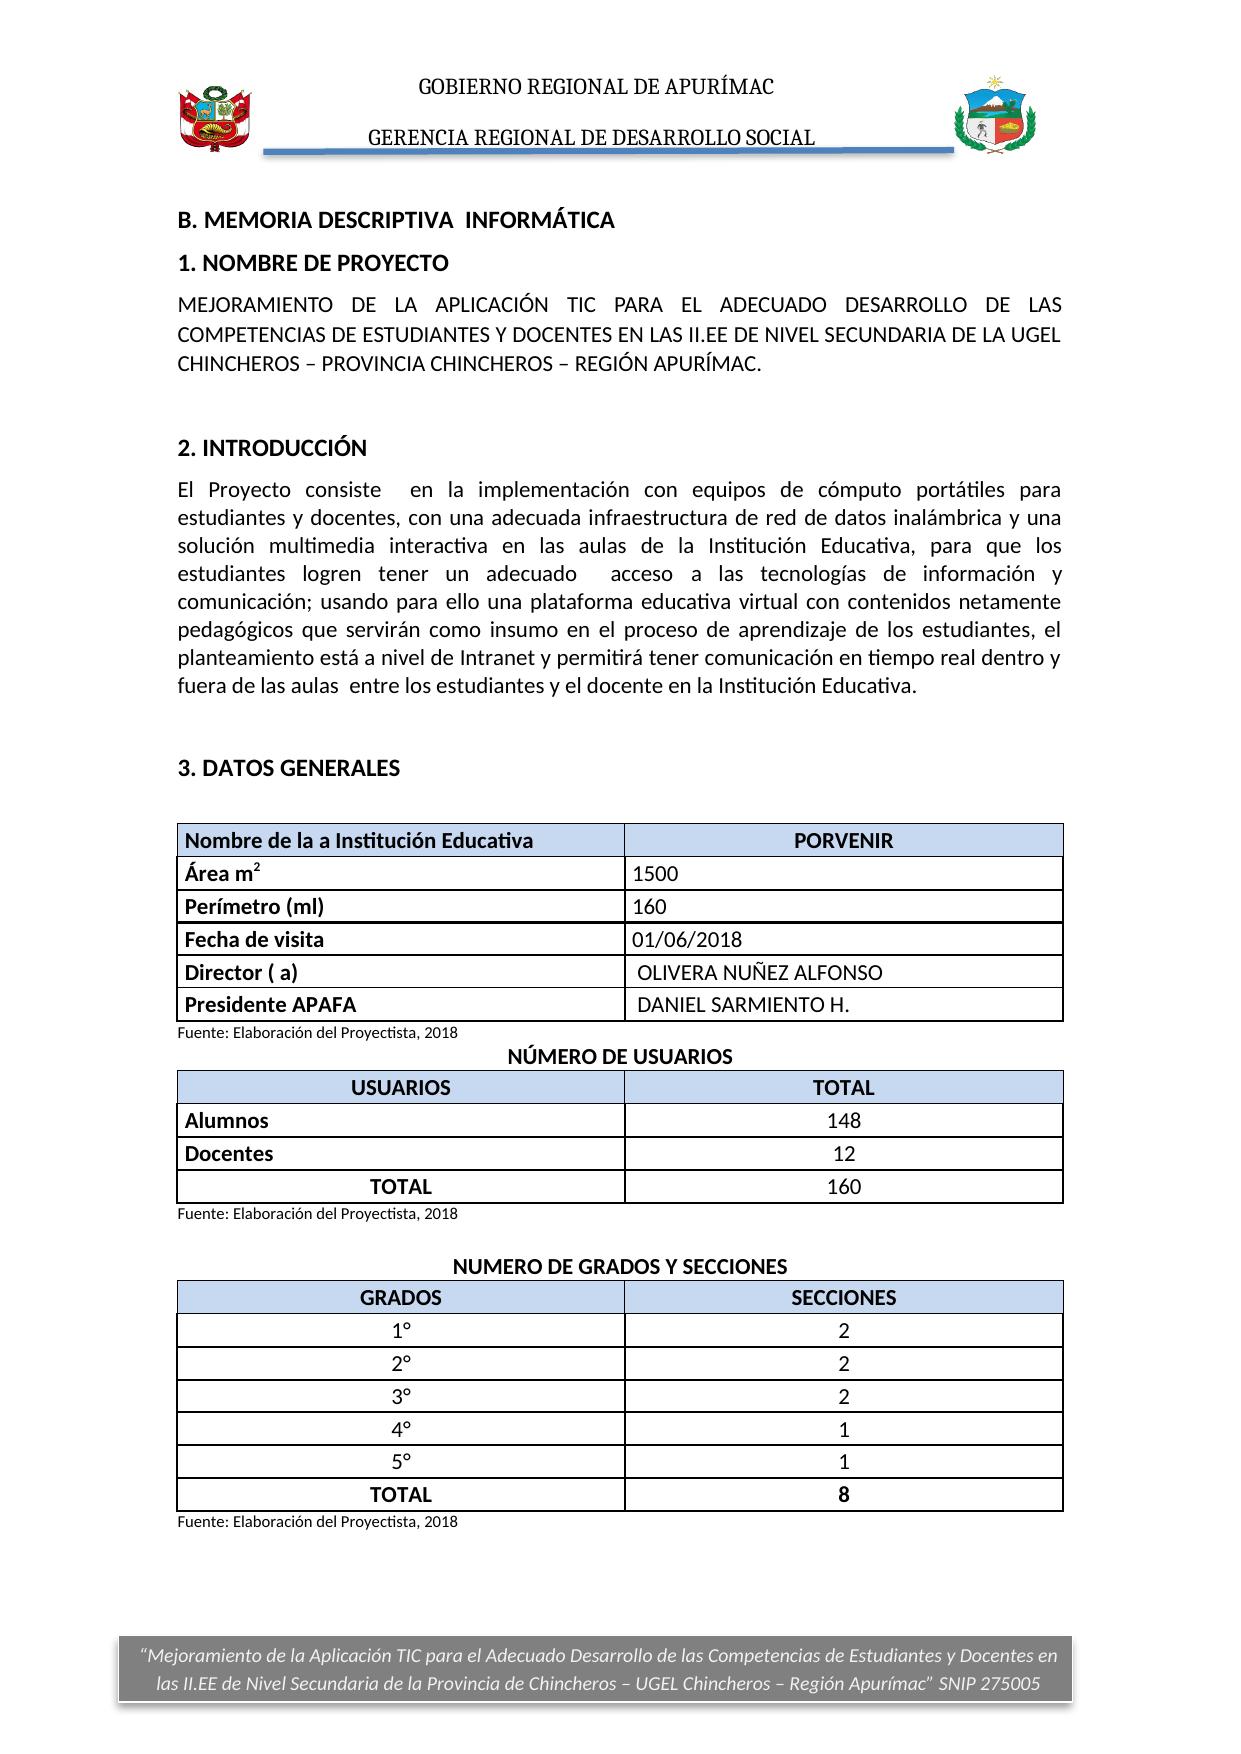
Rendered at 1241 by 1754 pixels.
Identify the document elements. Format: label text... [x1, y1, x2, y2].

table_header GRADOS [178, 1281, 624, 1313]
table_cell 1500 [626, 857, 1062, 889]
table_cell OLIVERA NUÑEZ ALFONSO [626, 956, 1062, 987]
table_cell 1 [626, 1446, 1062, 1477]
table_cell Docentes [178, 1138, 624, 1169]
table_cell TOTAL [178, 1171, 624, 1202]
table_cell 3° [178, 1381, 624, 1411]
text Fuente: Elaboración del Proyectista, 2018 [133, 1204, 1063, 1224]
text NUMERO DE GRADOS Y SECCIONES [177, 1252, 1063, 1280]
text Fuente: Elaboración del Proyectista, 2018 [133, 1512, 1063, 1532]
table_cell 160 [626, 1171, 1062, 1202]
table_cell Perímetro (ml) [178, 891, 624, 921]
text 1. NOMBRE DE PROYECTO [177, 248, 1063, 278]
table_cell 01/06/2018 [626, 924, 1062, 954]
text NÚMERO DE USUARIOS [177, 1042, 1063, 1070]
table_header SECCIONES [625, 1281, 1063, 1313]
table_header USUARIOS [178, 1071, 624, 1103]
table_cell Alumnos [178, 1104, 624, 1136]
picture [954, 74, 1036, 154]
table_cell 2 [626, 1381, 1062, 1411]
table_cell 12 [626, 1138, 1062, 1169]
table_cell 160 [626, 891, 1062, 921]
table_header TOTAL [625, 1071, 1063, 1103]
table_cell 4° [178, 1413, 624, 1444]
table_cell 2 [626, 1314, 1062, 1346]
table_cell Presidente APAFA [178, 988, 624, 1020]
table_cell 2 [626, 1348, 1062, 1378]
text MEJORAMIENTO DE LA APLICACIÓN TIC PARA EL ADECUADO DESARROLLO DE LAS COMPETENCIAS DE ESTUDIANTES Y DOCENTES EN LAS II.EE DE NIVEL SECUNDARIA DE LA UGEL CHINCHEROS – PROVINCIA CHINCHEROS – REGIÓN APURÍMAC. [177, 291, 1063, 379]
table_cell 5° [178, 1446, 624, 1477]
table_header PORVENIR [625, 824, 1063, 856]
table_cell Área m2 [178, 857, 624, 889]
table_cell DANIEL SARMIENTO H. [626, 988, 1062, 1020]
text El Proyecto consiste en la implementación con equipos de cómputo portátiles para estudiantes y docentes, con una adecuada infraestructura de red de datos inalámbrica y una solución multimedia interactiva en las aulas de la Institución Educativa, para que los estudiantes logren tener un adecuado acceso a las tecnologías de información y comunicación; usando para ello una plataforma educativa virtual con contenidos netamente pedagógicos que servirán como insumo en el proceso de aprendizaje de los estudiantes, el planteamiento está a nivel de Intranet y permitirá tener comunicación en tiempo real dentro y fuera de las aulas entre los estudiantes y el docente en la Institución Educativa. [177, 475, 1063, 699]
table_cell Director ( a) [178, 956, 624, 987]
table_cell 2° [178, 1348, 624, 1378]
text 2. INTRODUCCIÓN [177, 432, 1063, 462]
text B. MEMORIA DESCRIPTIVA INFORMÁTICA [177, 204, 1063, 235]
table_cell TOTAL [178, 1479, 624, 1510]
table_cell 1 [626, 1413, 1062, 1444]
table_cell 8 [626, 1479, 1062, 1510]
text Fuente: Elaboración del Proyectista, 2018 [177, 1022, 1063, 1042]
text 3. DATOS GENERALES [177, 752, 1063, 782]
table_cell 148 [626, 1104, 1062, 1136]
table_cell Fecha de visita [178, 924, 624, 954]
picture [174, 84, 255, 154]
table_header Nombre de la a Institución Educativa [178, 824, 624, 856]
table_cell 1° [178, 1314, 624, 1346]
